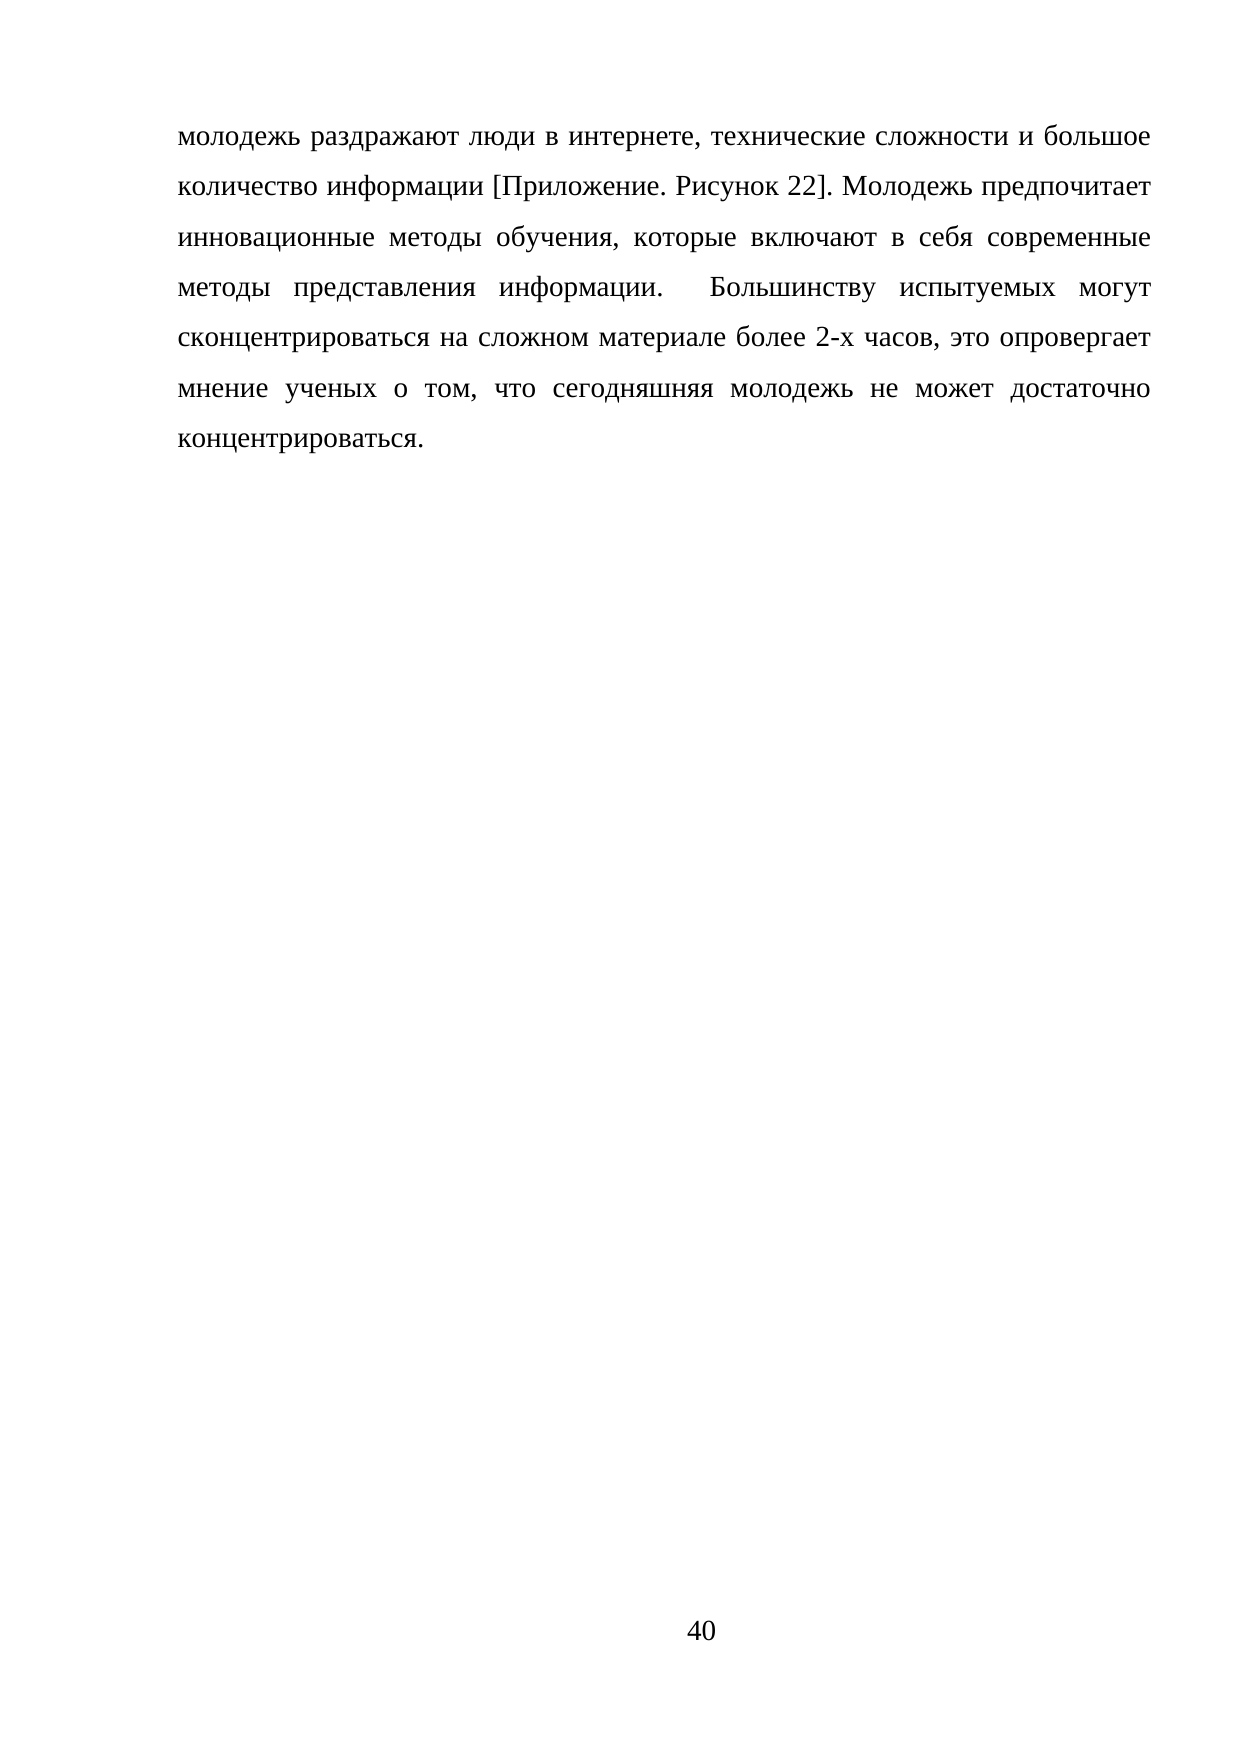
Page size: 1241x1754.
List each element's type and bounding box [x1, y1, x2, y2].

text [177, 118, 1152, 453]
